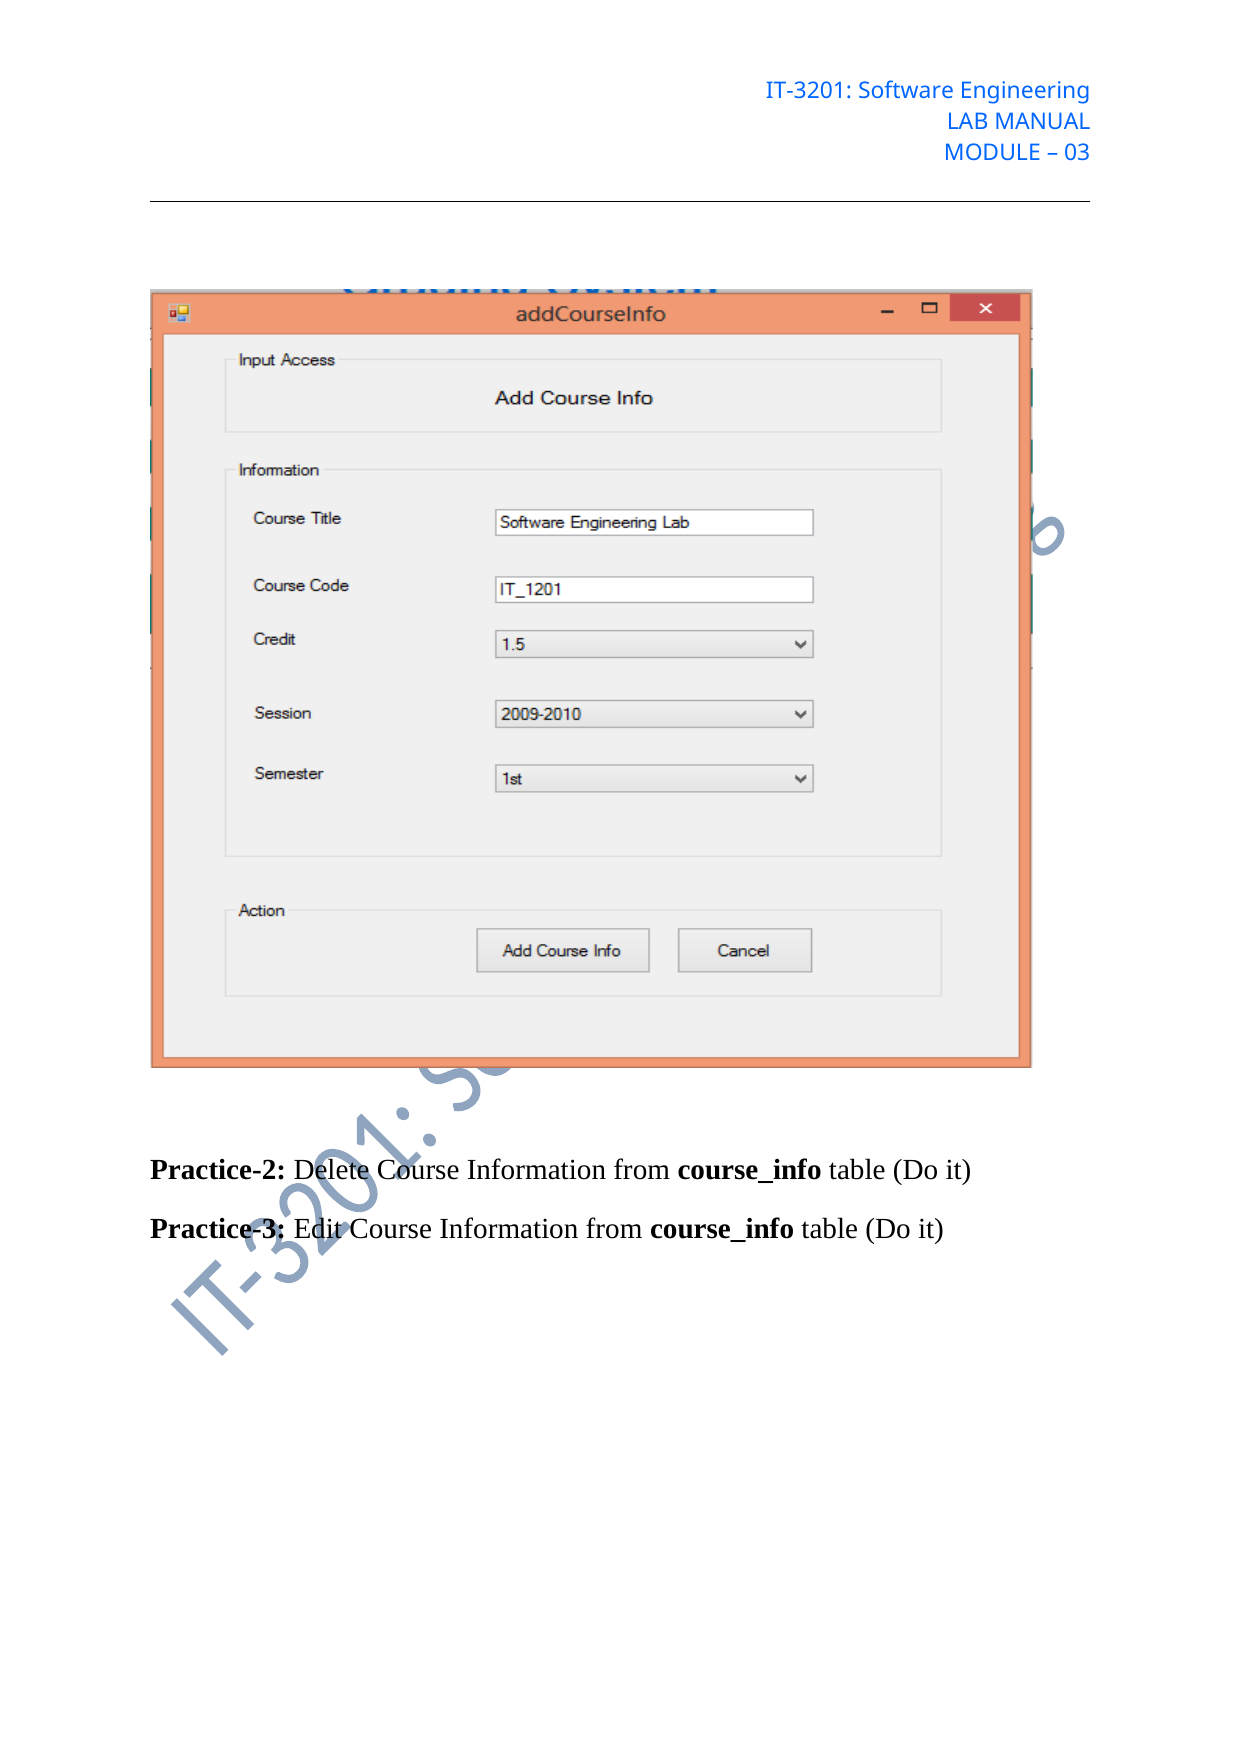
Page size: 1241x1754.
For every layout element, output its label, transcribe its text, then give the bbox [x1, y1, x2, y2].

text Practice-3: Edit Course Information from course_info table (Do it) [150, 1211, 1090, 1245]
picture [150, 289, 1033, 1068]
text Practice-2: Delete Course Information from course_info table (Do it) [150, 1152, 1090, 1185]
